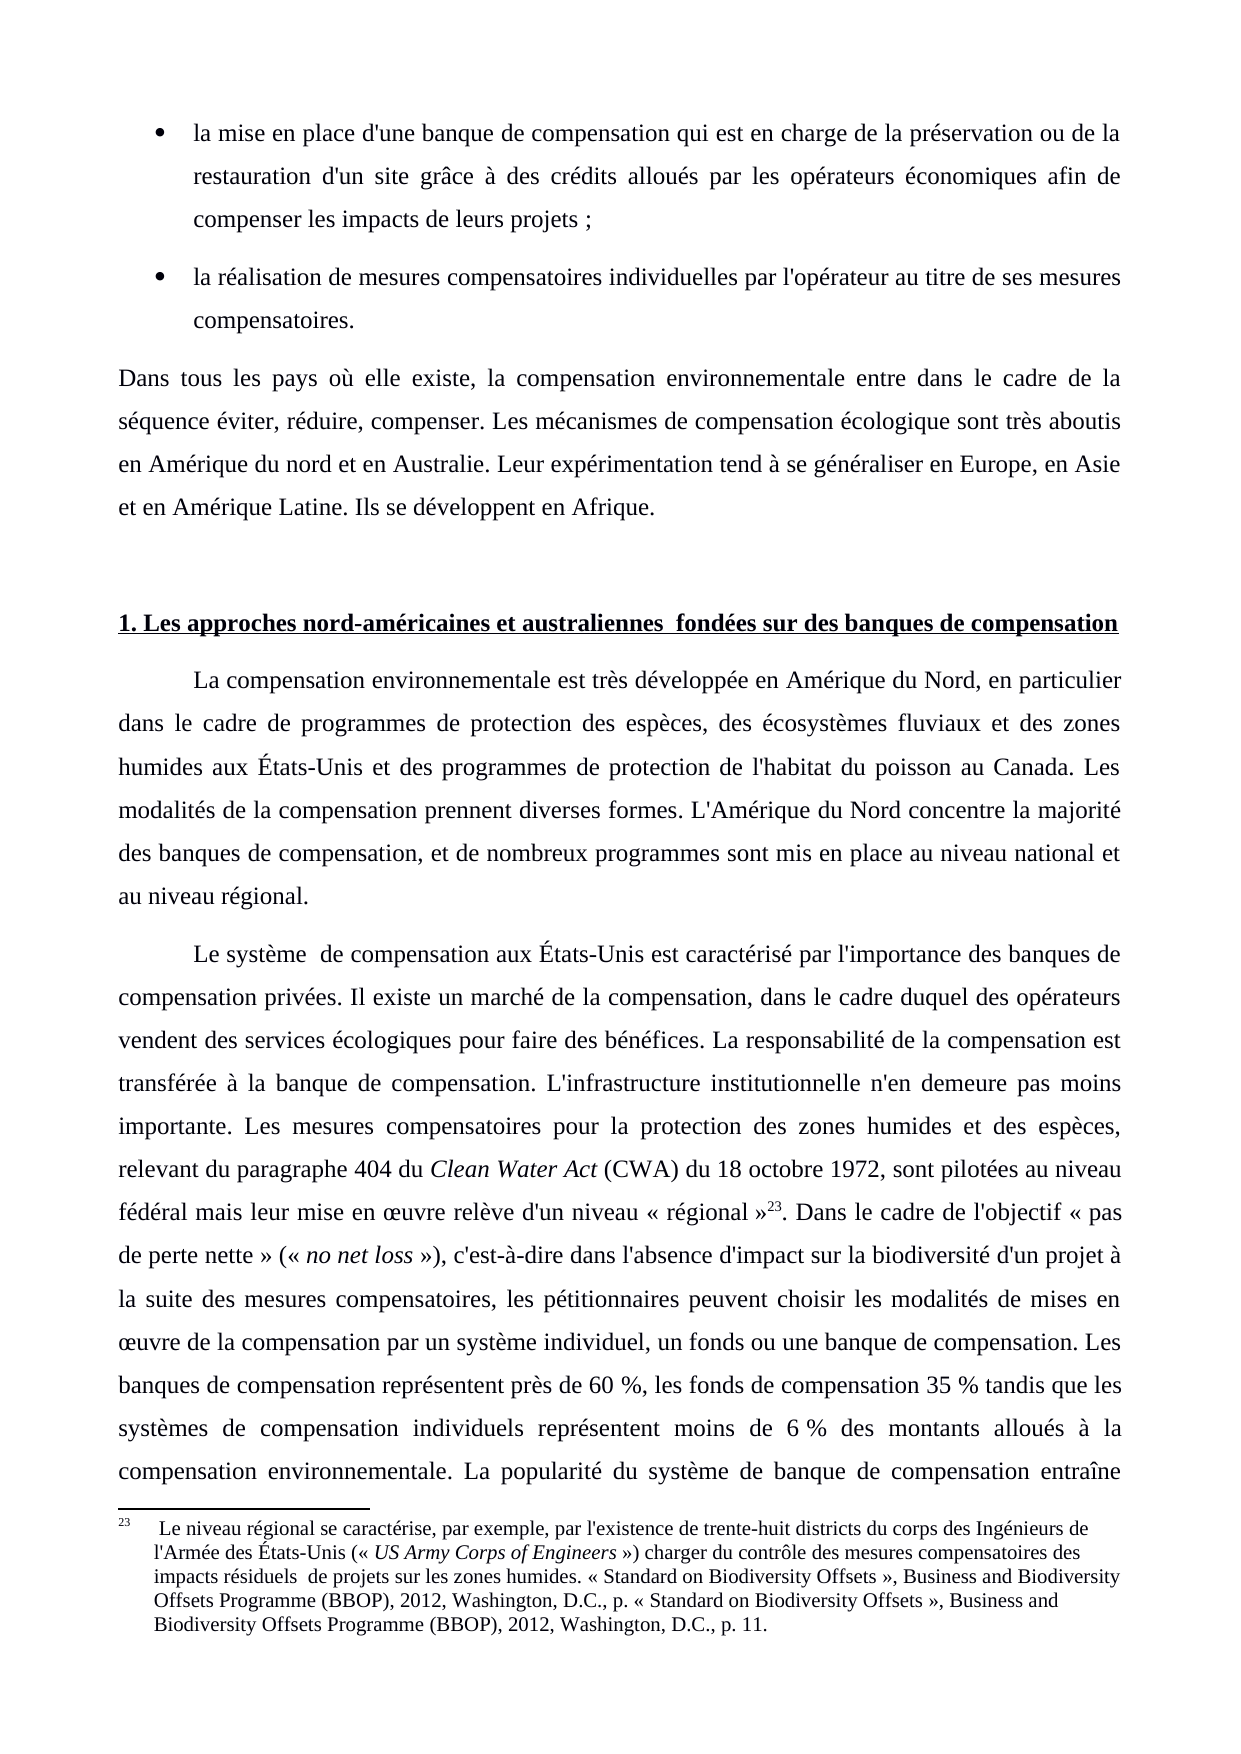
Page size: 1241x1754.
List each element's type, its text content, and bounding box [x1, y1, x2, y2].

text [118, 939, 1122, 1485]
text Dans tous les pays où elle existe, la compensation environnementale entre dans le cadre de la séquence éviter, réduire, compenser. Les mécanismes de compensation écologique sont très aboutis en Amérique du nord et en Australie. Leur expérimentation tend à se généraliser en Europe, en Asie et en Amérique Latine. Ils se développent en Afrique. [118, 363, 1122, 521]
list la réalisation de mesures compensatoires individuelles par l'opérateur au titre de ses mesures compensatoires. [156, 262, 1122, 334]
text 1. Les approches nord-américaines et australiennes fondées sur des banques de compensation [118, 608, 1122, 636]
list la mise en place d'une banque de compensation qui est en charge de la préservation ou de la restauration d'un site grâce à des crédits alloués par les opérateurs économiques afin de compenser les impacts de leurs projets ; [156, 118, 1122, 233]
text La compensation environnementale est très développée en Amérique du Nord, en particulier dans le cadre de programmes de protection des espèces, des écosystèmes fluviaux et des zones humides aux États-Unis et des programmes de protection de l'habitat du poisson au Canada. Les modalités de la compensation prennent diverses formes. L'Amérique du Nord concentre la majorité des banques de compensation, et de nombreux programmes sont mis en place au niveau national et au niveau régional. [118, 665, 1122, 910]
